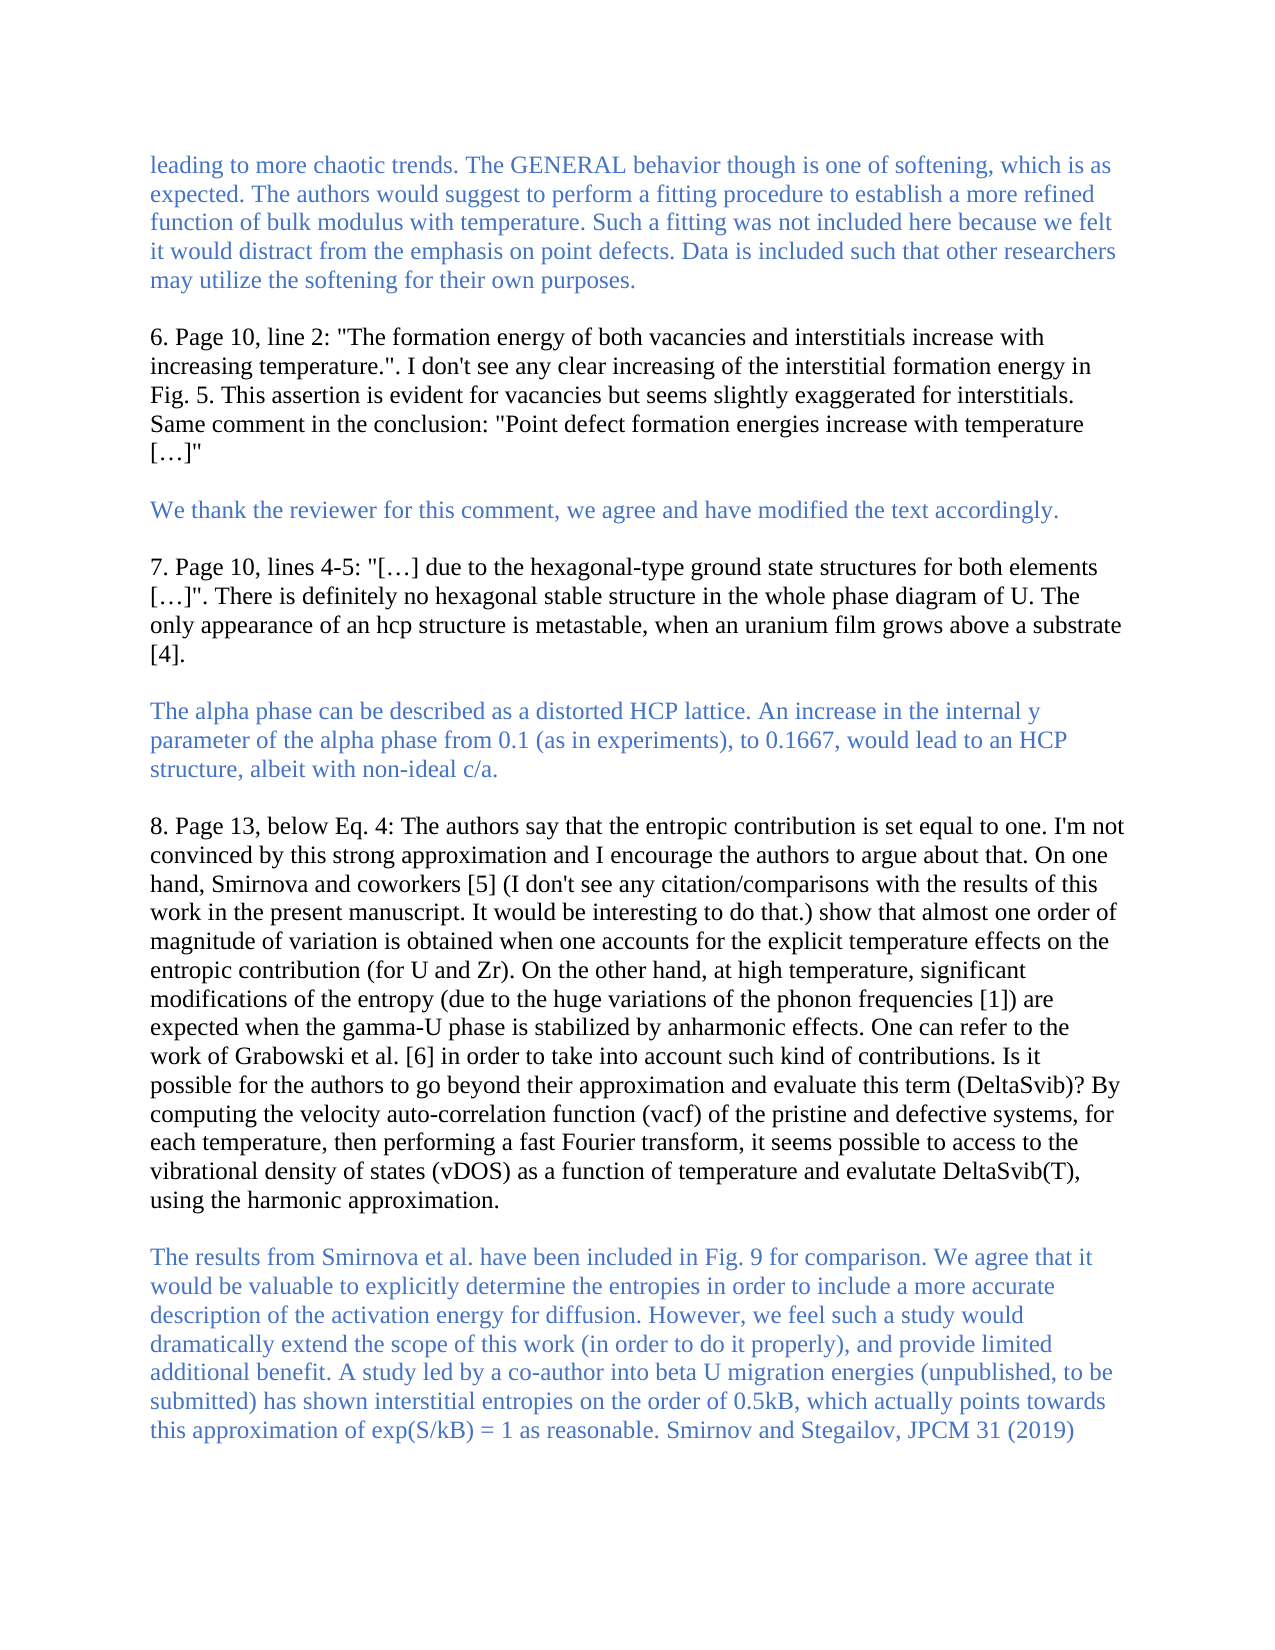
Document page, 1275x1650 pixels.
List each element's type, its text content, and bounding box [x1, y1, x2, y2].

text The alpha phase can be described as a distorted HCP lattice. An increase in the internal y parameter of the alpha phase from 0.1 (as in experiments), to 0.1667, would lead to an HCP structure, albeit with non-ideal c/a. [150, 696, 1125, 782]
text 6. Page 10, line 2: "The formation energy of both vacancies and interstitials increase with increasing temperature.". I don't see any clear increasing of the interstitial formation energy in Fig. 5. This assertion is evident for vacancies but seems slightly exaggerated for interstitials. Same comment in the conclusion: "Point defect formation energies increase with temperature […]" [150, 294, 1125, 466]
text 8. Page 13, below Eq. 4: The authors say that the entropic contribution is set equal to one. I'm not convinced by this strong approximation and I encourage the authors to argue about that. On one hand, Smirnova and coworkers [5] (I don't see any citation/comparisons with the results of this work in the present manuscript. It would be interesting to do that.) show that almost one order of magnitude of variation is obtained when one accounts for the explicit temperature effects on the entropic contribution (for U and Zr). On the other hand, at high temperature, significant modifications of the entropy (due to the huge variations of the phonon frequencies [1]) are expected when the gamma-U phase is stabilized by anharmonic effects. One can refer to the work of Grabowski et al. [6] in order to take into account such kind of contributions. Is it possible for the authors to go beyond their approximation and evaluate this term (DeltaSvib)? By computing the velocity auto-correlation function (vacf) of the pristine and defective systems, for each temperature, then performing a fast Fourier transform, it seems possible to access to the vibrational density of states (vDOS) as a function of temperature and evalutate DeltaSvib(T), using the harmonic approximation. [150, 782, 1125, 1214]
text 7. Page 10, lines 4-5: "[…] due to the hexagonal-type ground state structures for both elements […]". There is definitely no hexagonal stable structure in the whole phase diagram of U. The only appearance of an hcp structure is metastable, when an uranium film grows above a substrate [4]. [150, 524, 1125, 667]
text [150, 150, 1125, 294]
text We thank the reviewer for this comment, we agree and have modified the text accordingly. [150, 495, 1125, 524]
